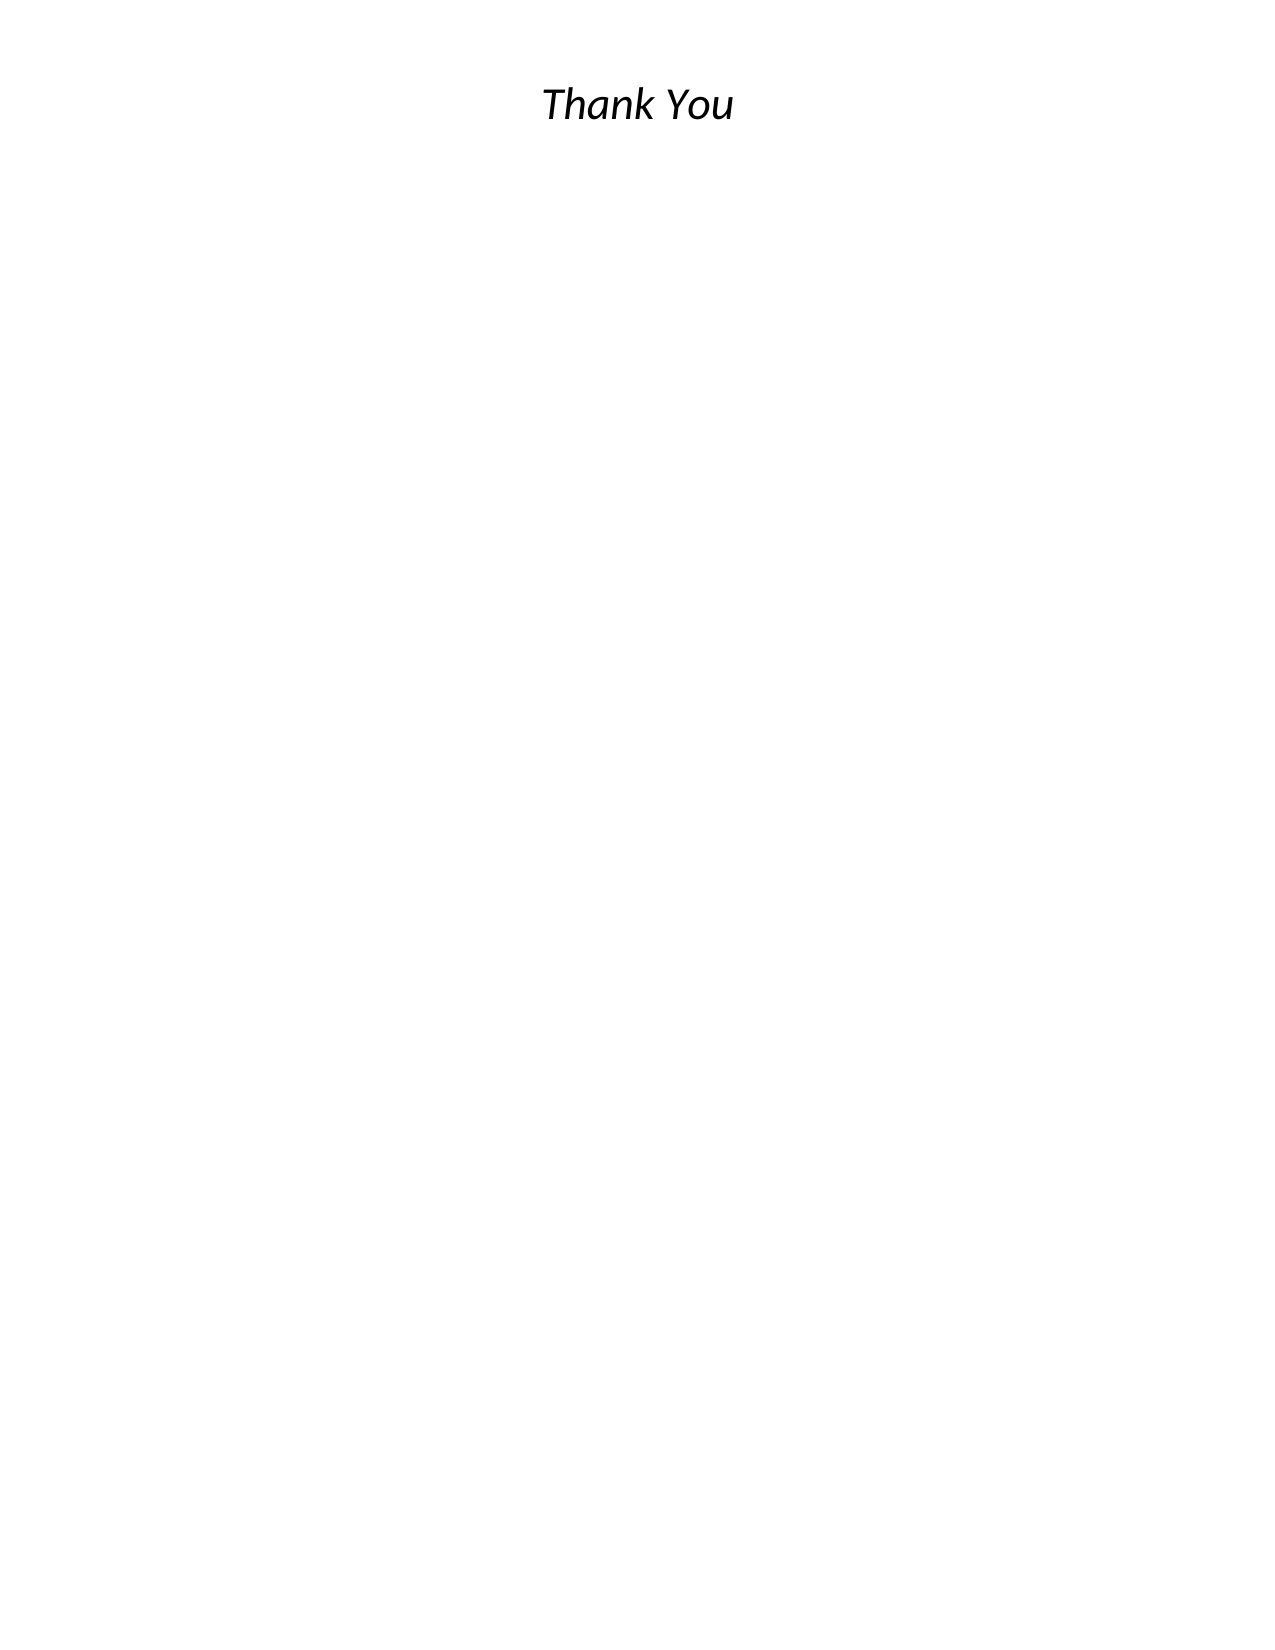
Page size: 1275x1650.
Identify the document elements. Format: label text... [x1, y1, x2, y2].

text Thank You [75, 75, 1200, 131]
